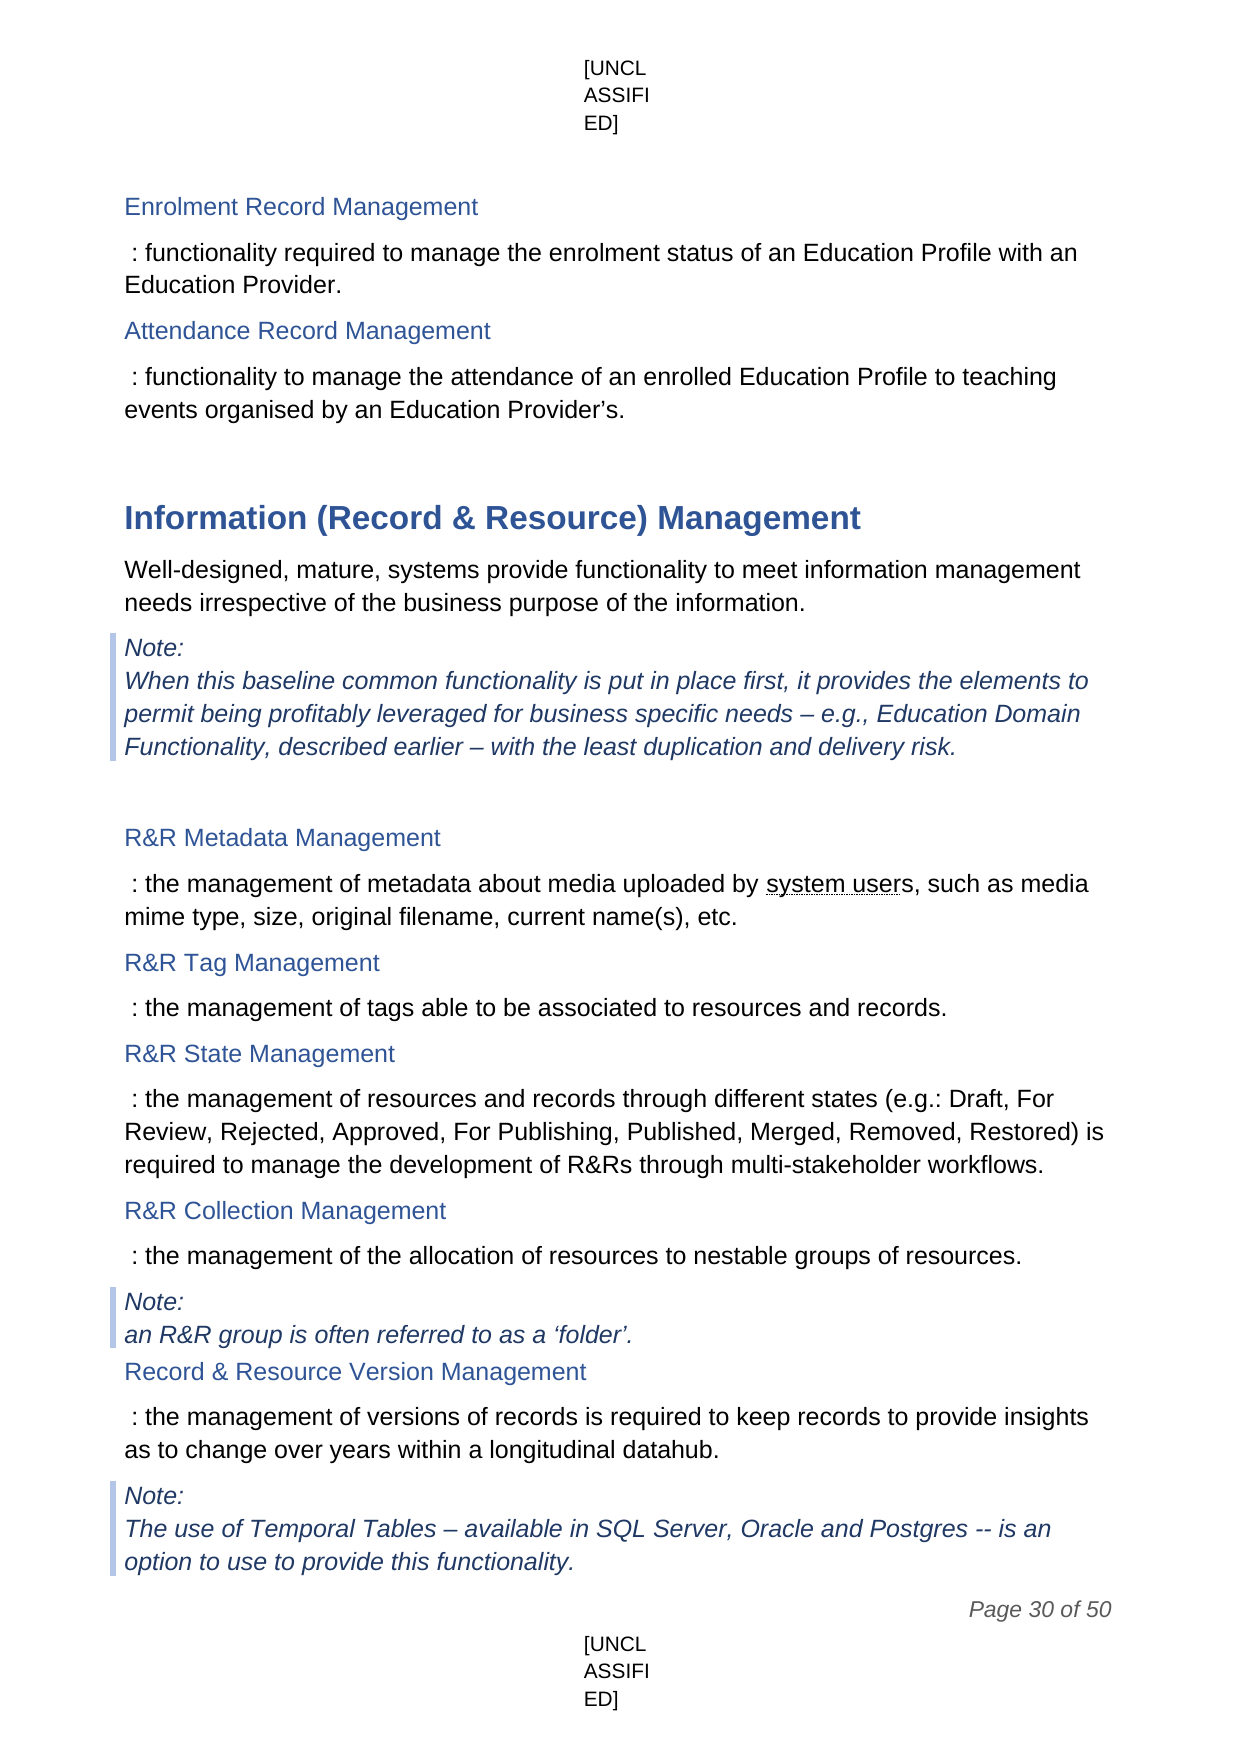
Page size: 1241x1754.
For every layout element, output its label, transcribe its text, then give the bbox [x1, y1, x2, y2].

subtitle R&R Metadata Management [124, 823, 1116, 852]
text Note: When this baseline common functionality is put in place first, it provides the elements to permit being profitably leveraged for business specific needs – e.g., Education Domain Functionality, described earlier – with the least duplication and delivery risk. [116, 633, 1116, 761]
subtitle R&R Collection Management [124, 1196, 1116, 1224]
text : the management of the allocation of resources to nestable groups of resources. [124, 1241, 1116, 1270]
text : functionality to manage the attendance of an enrolled Education Profile to teaching events organised by an Education Provider’s. [124, 362, 1116, 423]
text : functionality required to manage the enrolment status of an Education Profile with an Education Provider. [124, 237, 1116, 299]
text : the management of metadata about media uploaded by system users, such as media mime type, size, original filename, current name(s), etc. [124, 869, 1116, 931]
text Well-designed, mature, systems provide functionality to meet information management needs irrespective of the business purpose of the information. [124, 555, 1116, 617]
subtitle Record & Resource Version Management [124, 1357, 1116, 1386]
subtitle R&R State Management [124, 1038, 1116, 1067]
text : the management of resources and records through different states (e.g.: Draft, For Review, Rejected, Approved, For Publishing, Published, Merged, Removed, Restored) is required to manage the development of R&Rs through multi-stakeholder workflows. [124, 1084, 1116, 1179]
subtitle Information (Record & Resource) Management [124, 498, 1116, 537]
text Note: an R&R group is often referred to as a ‘folder’. [116, 1287, 1116, 1348]
subtitle Enrolment Record Management [124, 192, 1116, 221]
subtitle R&R Tag Management [124, 947, 1116, 976]
text Note: The use of Temporal Tables – available in SQL Server, Oracle and Postgres -- is an option to use to provide this functionality. [116, 1481, 1116, 1576]
text : the management of tags able to be associated to resources and records. [124, 993, 1116, 1022]
text : the management of versions of records is required to keep records to provide insights as to change over years within a longitudinal datahub. [124, 1402, 1116, 1464]
subtitle Attendance Record Management [124, 316, 1116, 345]
